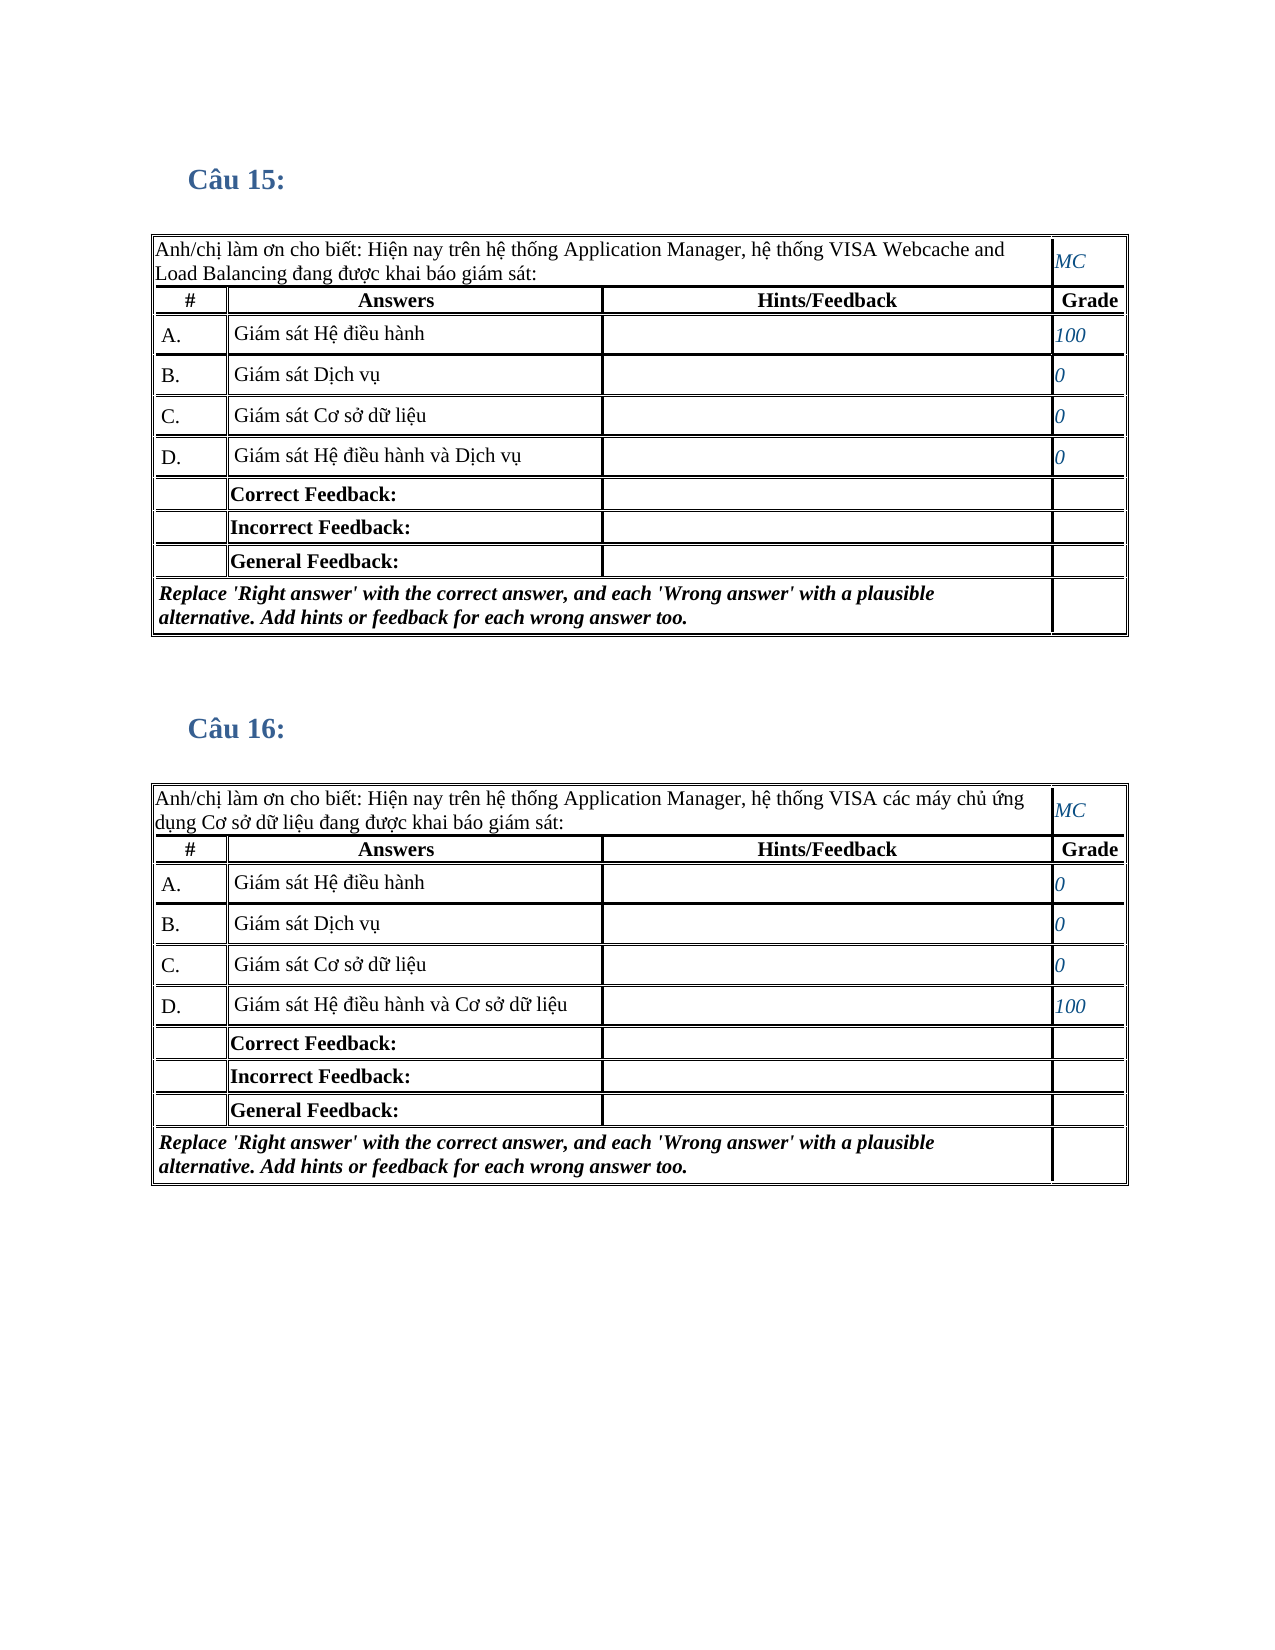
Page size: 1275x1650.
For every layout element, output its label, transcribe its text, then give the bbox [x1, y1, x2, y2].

table_cell [604, 356, 1051, 394]
table_cell # [154, 285, 226, 312]
table_cell [1054, 542, 1126, 576]
table_cell Grade [1054, 285, 1126, 312]
table_cell [1052, 509, 1127, 542]
table_cell [604, 905, 1051, 943]
table_cell 0 [1054, 902, 1126, 943]
table_cell [152, 353, 226, 394]
table_cell [152, 509, 227, 542]
table_cell [154, 861, 226, 902]
table_cell Answers [229, 837, 601, 861]
table_cell [604, 438, 1051, 475]
table_cell [1052, 576, 1127, 633]
table_cell [154, 542, 226, 576]
table_cell Giám sát Dịch vụ [229, 905, 601, 943]
table_cell [154, 1091, 226, 1125]
table_cell [604, 546, 1051, 576]
table_cell [604, 946, 1051, 983]
table_cell 0 [1052, 943, 1127, 983]
table_cell [1054, 475, 1126, 509]
table_cell [154, 434, 226, 475]
table_cell [154, 312, 226, 353]
table_header Anh/chị làm ơn cho biết: Hiện nay trên hệ thống Application Manager, hệ thống VISA các máy chủ ứng dụng Cơ sở dữ liệu đang được khai báo giám sát: [152, 784, 1052, 834]
table_cell [1052, 1125, 1127, 1182]
table_cell Giám sát Cơ sở dữ liệu [229, 397, 601, 434]
table_cell [154, 1024, 226, 1058]
table_header Anh/chị làm ơn cho biết: Hiện nay trên hệ thống Application Manager, hệ thống VISA Webcache and Load Balancing đang được khai báo giám sát: [154, 235, 1052, 285]
table_cell Giám sát Cơ sở dữ liệu [229, 946, 601, 983]
table_cell Giám sát Hệ điều hành và Dịch vụ [229, 438, 601, 475]
table_cell Hints/Feedback [604, 288, 1051, 312]
table_cell [604, 479, 1051, 509]
table_cell Giám sát Dịch vụ [229, 356, 601, 394]
table_cell Grade [1054, 834, 1126, 861]
table_cell 100 [1054, 984, 1126, 1024]
table_cell [604, 1095, 1051, 1125]
table_cell 0 [1054, 353, 1127, 394]
subtitle Câu 16: [187, 712, 1125, 745]
table_cell [152, 1058, 227, 1091]
table_cell [154, 475, 226, 509]
table_cell [154, 902, 226, 943]
table_cell [154, 984, 226, 1024]
table_cell [152, 394, 227, 434]
table_cell [1054, 1024, 1126, 1058]
table_cell [604, 865, 1051, 902]
table_cell [604, 512, 1051, 542]
table_cell Answers [229, 288, 601, 312]
table_cell Giám sát Hệ điều hành và Cơ sở dữ liệu [229, 987, 601, 1024]
table_cell [604, 316, 1051, 353]
table_cell General Feedback: [229, 1095, 601, 1125]
table_cell Hints/Feedback [604, 837, 1051, 861]
table_cell [1054, 1091, 1126, 1125]
subtitle Câu 15: [187, 162, 1125, 196]
table_cell # [154, 834, 226, 861]
table_cell Correct Feedback: [229, 479, 601, 509]
table_cell Incorrect Feedback: [229, 512, 601, 542]
table_cell 100 [1054, 312, 1126, 353]
table_cell Correct Feedback: [229, 1028, 601, 1058]
table_cell Giám sát Hệ điều hành [229, 316, 601, 353]
table_header MC [1052, 237, 1126, 285]
table_cell Giám sát Hệ điều hành [229, 865, 601, 902]
table_cell General Feedback: [229, 546, 601, 576]
table_cell 0 [1054, 434, 1126, 475]
table_cell [604, 1061, 1051, 1091]
table_cell [604, 1028, 1051, 1058]
table_cell 0 [1054, 861, 1126, 902]
table_cell Replace 'Right answer' with the correct answer, and each 'Wrong answer' with a plausible alternative. Add hints or feedback for each wrong answer too. [152, 1125, 1052, 1182]
table_cell Incorrect Feedback: [229, 1061, 601, 1091]
table_cell [604, 987, 1051, 1024]
table_cell 0 [1052, 394, 1127, 434]
table_header MC [1052, 786, 1126, 834]
table_cell Replace 'Right answer' with the correct answer, and each 'Wrong answer' with a plausible alternative. Add hints or feedback for each wrong answer too. [152, 576, 1052, 633]
table_cell [604, 397, 1051, 434]
table_cell [152, 943, 227, 983]
table_cell [1052, 1058, 1127, 1091]
